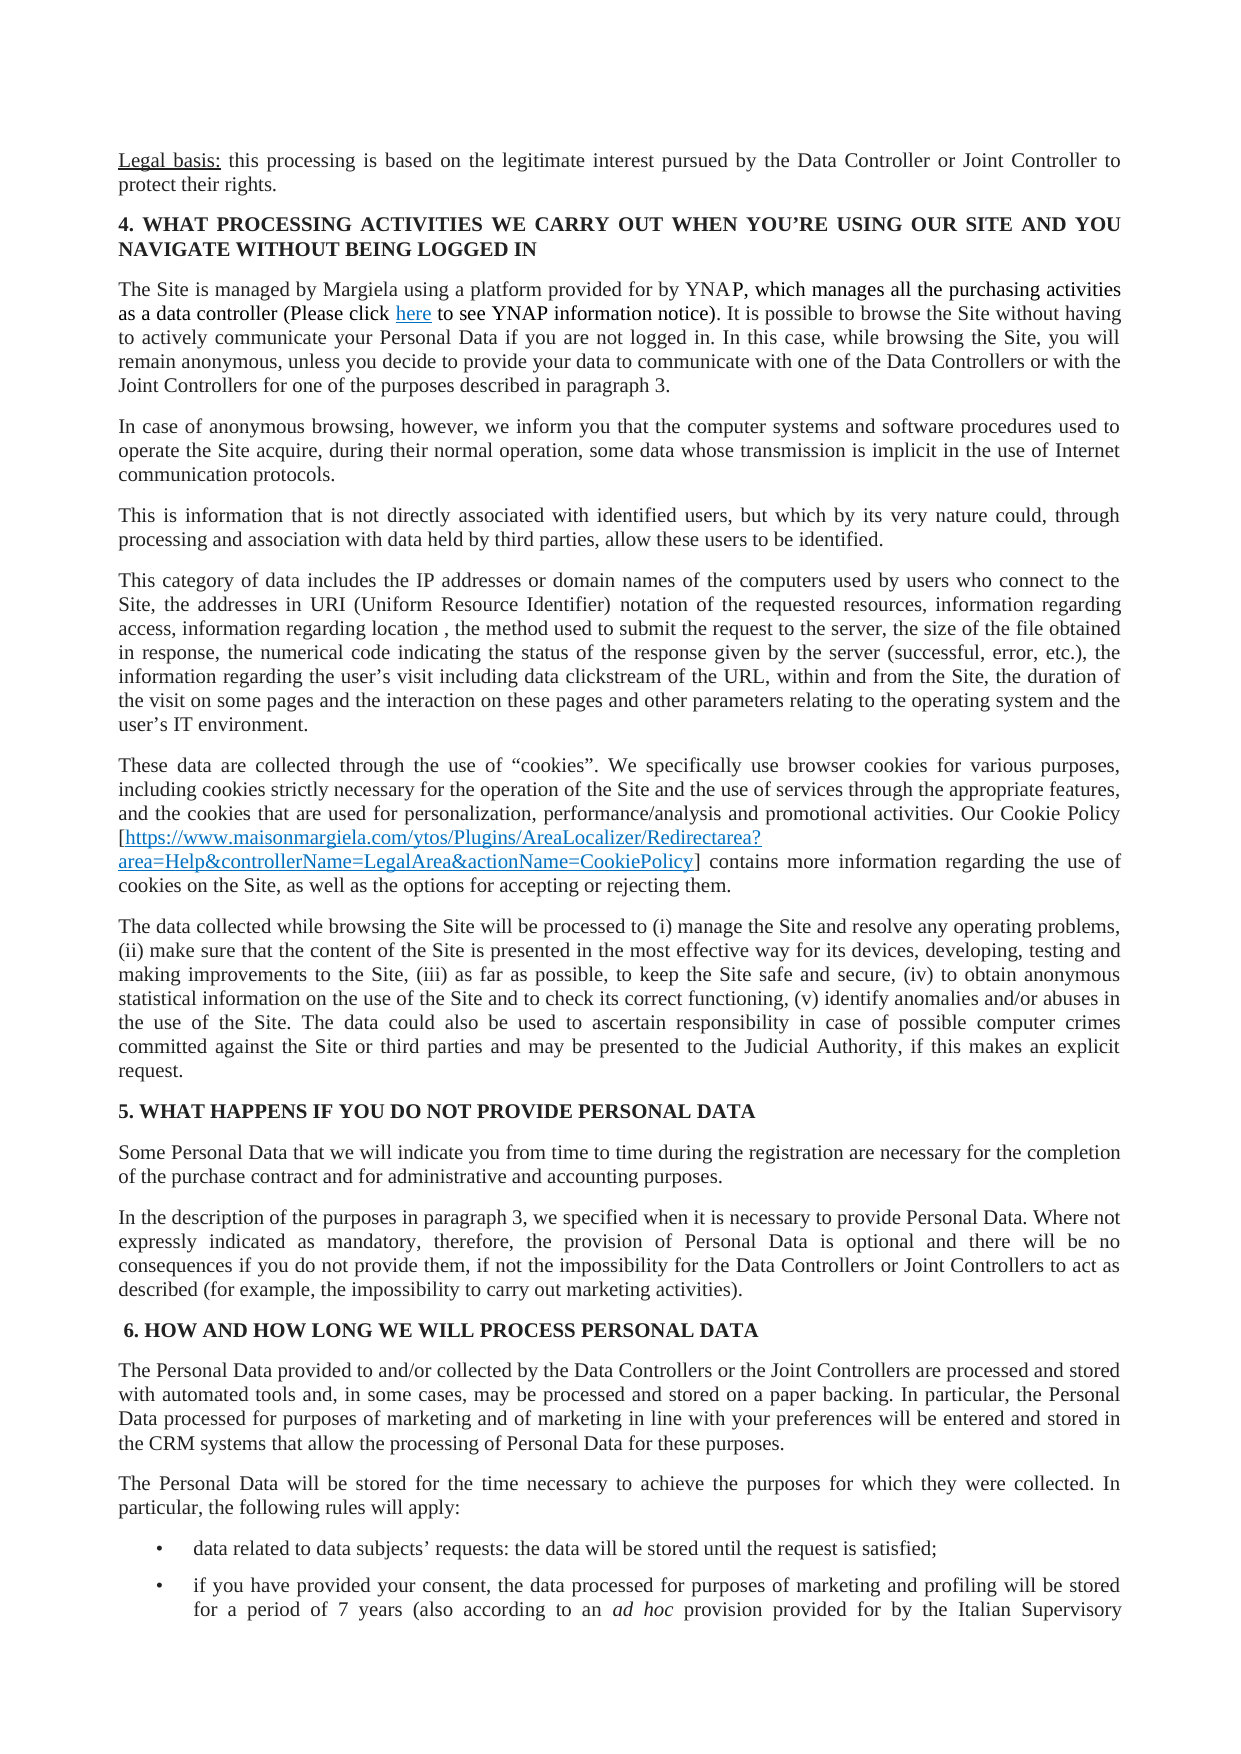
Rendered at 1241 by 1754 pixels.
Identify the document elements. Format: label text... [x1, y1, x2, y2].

text This is information that is not directly associated with identified users, but which by its very nature could, through processing and association with data held by third parties, allow these users to be identified. [118, 503, 1122, 551]
text 4. WHAT PROCESSING ACTIVITIES WE CARRY OUT WHEN YOU’RE USING OUR SITE AND YOU NAVIGATE WITHOUT BEING LOGGED IN [118, 212, 1122, 261]
text In case of anonymous browsing, however, we inform you that the computer systems and software procedures used to operate the Site acquire, during their normal operation, some data whose transmission is implicit in the use of Internet communication protocols. [118, 414, 1122, 486]
list data related to data subjects’ requests: the data will be stored until the request is satisfied; [156, 1536, 1122, 1560]
text This category of data includes the IP addresses or domain names of the computers used by users who connect to the Site, the addresses in URI (Uniform Resource Identifier) ​​notation of the requested resources, information regarding access, information regarding location , the method used to submit the request to the server, the size of the file obtained in response, the numerical code indicating the status of the response given by the server (successful, error, etc.), the information regarding the user’s visit including data clickstream of the URL, within and from the Site, the duration of the visit on some pages and the interaction on these pages and other parameters relating to the operating system and the user’s IT environment. [118, 568, 1122, 736]
text 6. HOW AND HOW LONG WE WILL PROCESS PERSONAL DATA [118, 1317, 1122, 1342]
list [156, 1572, 1122, 1621]
text The Personal Data provided to and/or collected by the Data Controllers or the Joint Controllers are processed and stored with automated tools and, in some cases, may be processed and stored on a paper backing. In particular, the Personal Data processed for purposes of marketing and of marketing in line with your preferences will be entered and stored in the CRM systems that allow the processing of Personal Data for these purposes. [118, 1358, 1122, 1454]
text 5. WHAT HAPPENS IF YOU DO NOT PROVIDE PERSONAL DATA [118, 1099, 1122, 1123]
text These data are collected through the use of “cookies”. We specifically use browser cookies for various purposes, including cookies strictly necessary for the operation of the Site and the use of services through the appropriate features, and the cookies that are used for personalization, performance/analysis and promotional activities. Our Cookie Policy [https://www.maisonmargiela.com/ytos/Plugins/AreaLocalizer/Redirectarea?area=Help&controllerName=LegalArea&actionName=CookiePolicy] contains more information regarding the use of cookies on the Site, as well as the options for accepting or rejecting them. [118, 753, 1122, 897]
text Some Personal Data that we will indicate you from time to time during the registration are necessary for the completion of the purchase contract and for administrative and accounting purposes. [118, 1140, 1122, 1188]
text The data collected while browsing the Site will be processed to (i) manage the Site and resolve any operating problems, (ii) make sure that the content of the Site is presented in the most effective way for its devices, developing, testing and making improvements to the Site, (iii) as far as possible, to keep the Site safe and secure, (iv) to obtain anonymous statistical information on the use of the Site and to check its correct functioning, (v) identify anomalies and/or abuses in the use of the Site. The data could also be used to ascertain responsibility in case of possible computer crimes committed against the Site or third parties and may be presented to the Judicial Authority, if this makes an explicit request. [118, 914, 1122, 1082]
text In the description of the purposes in paragraph 3, we specified when it is necessary to provide Personal Data. Where not expressly indicated as mandatory, therefore, the provision of Personal Data is optional and there will be no consequences if you do not provide them, if not the impossibility for the Data Controllers or Joint Controllers to act as described (for example, the impossibility to carry out marketing activities). [118, 1204, 1122, 1301]
text The Site is managed by Margiela using a platform provided for by YNAP, which manages all the purchasing activities as a data controller (Please click here to see YNAP information notice). It is possible to browse the Site without having to actively communicate your Personal Data if you are not logged in. In this case, while browsing the Site, you will remain anonymous, unless you decide to provide your data to communicate with one of the Data Controllers or with the Joint Controllers for one of the purposes described in paragraph 3. [118, 277, 1122, 397]
text Legal basis: this processing is based on the legitimate interest pursued by the Data Controller or Joint Controller to protect their rights. [118, 148, 1122, 196]
text The Personal Data will be stored for the time necessary to achieve the purposes for which they were collected. In particular, the following rules will apply: [118, 1471, 1122, 1519]
